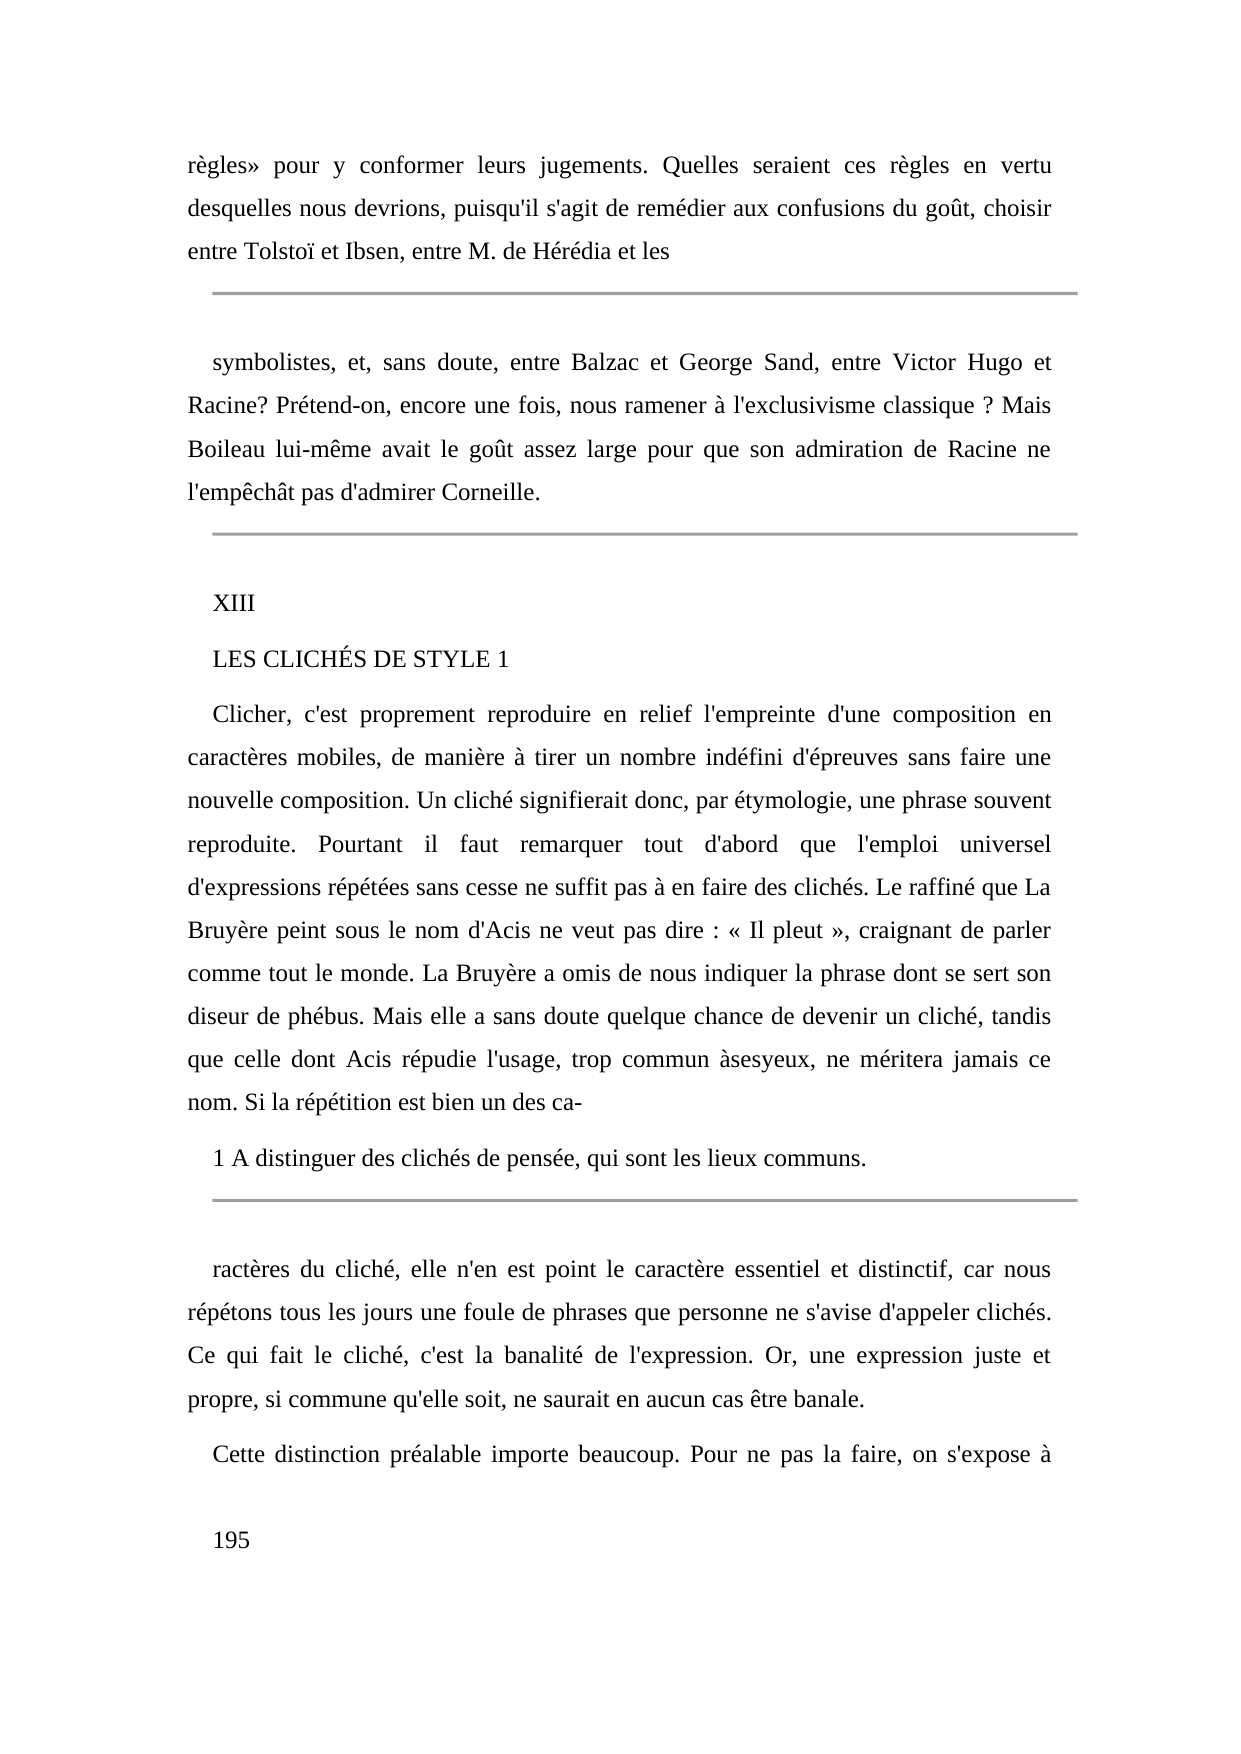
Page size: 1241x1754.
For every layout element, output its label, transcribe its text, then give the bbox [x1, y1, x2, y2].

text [187, 150, 1053, 265]
text 1 A distinguer des clichés de pensée, qui sont les lieux communs. [187, 1143, 1053, 1172]
text LES CLICHÉS DE STYLE 1 [187, 644, 1053, 672]
text symbolistes, et, sans doute, entre Balzac et George Sand, entre Victor Hugo et Racine? Prétend-on, encore une fois, nous ramener à l'exclusivisme classique ? Mais Boileau lui-même avait le goût assez large pour que son admiration de Racine ne l'empêchât pas d'admirer Corneille. [187, 347, 1053, 506]
text ractères du cliché, elle n'en est point le caractère essentiel et distinctif, car nous répétons tous les jours une foule de phrases que personne ne s'avise d'appeler clichés. Ce qui fait le cliché, c'est la banalité de l'expression. Or, une expression juste et propre, si commune qu'elle soit, ne saurait en aucun cas être banale. [187, 1254, 1053, 1412]
text Clicher, c'est proprement reproduire en relief l'empreinte d'une composition en caractères mobiles, de manière à tirer un nombre indéfini d'épreuves sans faire une nouvelle composition. Un cliché signifierait donc, par étymologie, une phrase souvent reproduite. Pourtant il faut remarquer tout d'abord que l'emploi universel d'expressions répétées sans cesse ne suffit pas à en faire des clichés. Le raffiné que La Bruyère peint sous le nom d'Acis ne veut pas dire : « Il pleut », craignant de parler comme tout le monde. La Bruyère a omis de nous indiquer la phrase dont se sert son diseur de phébus. Mais elle a sans doute quelque chance de devenir un cliché, tandis que celle dont Acis répudie l'usage, trop commun àsesyeux, ne méritera jamais ce nom. Si la répétition est bien un des ca- [187, 699, 1053, 1116]
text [187, 1439, 1053, 1468]
text XIII [187, 588, 1053, 617]
